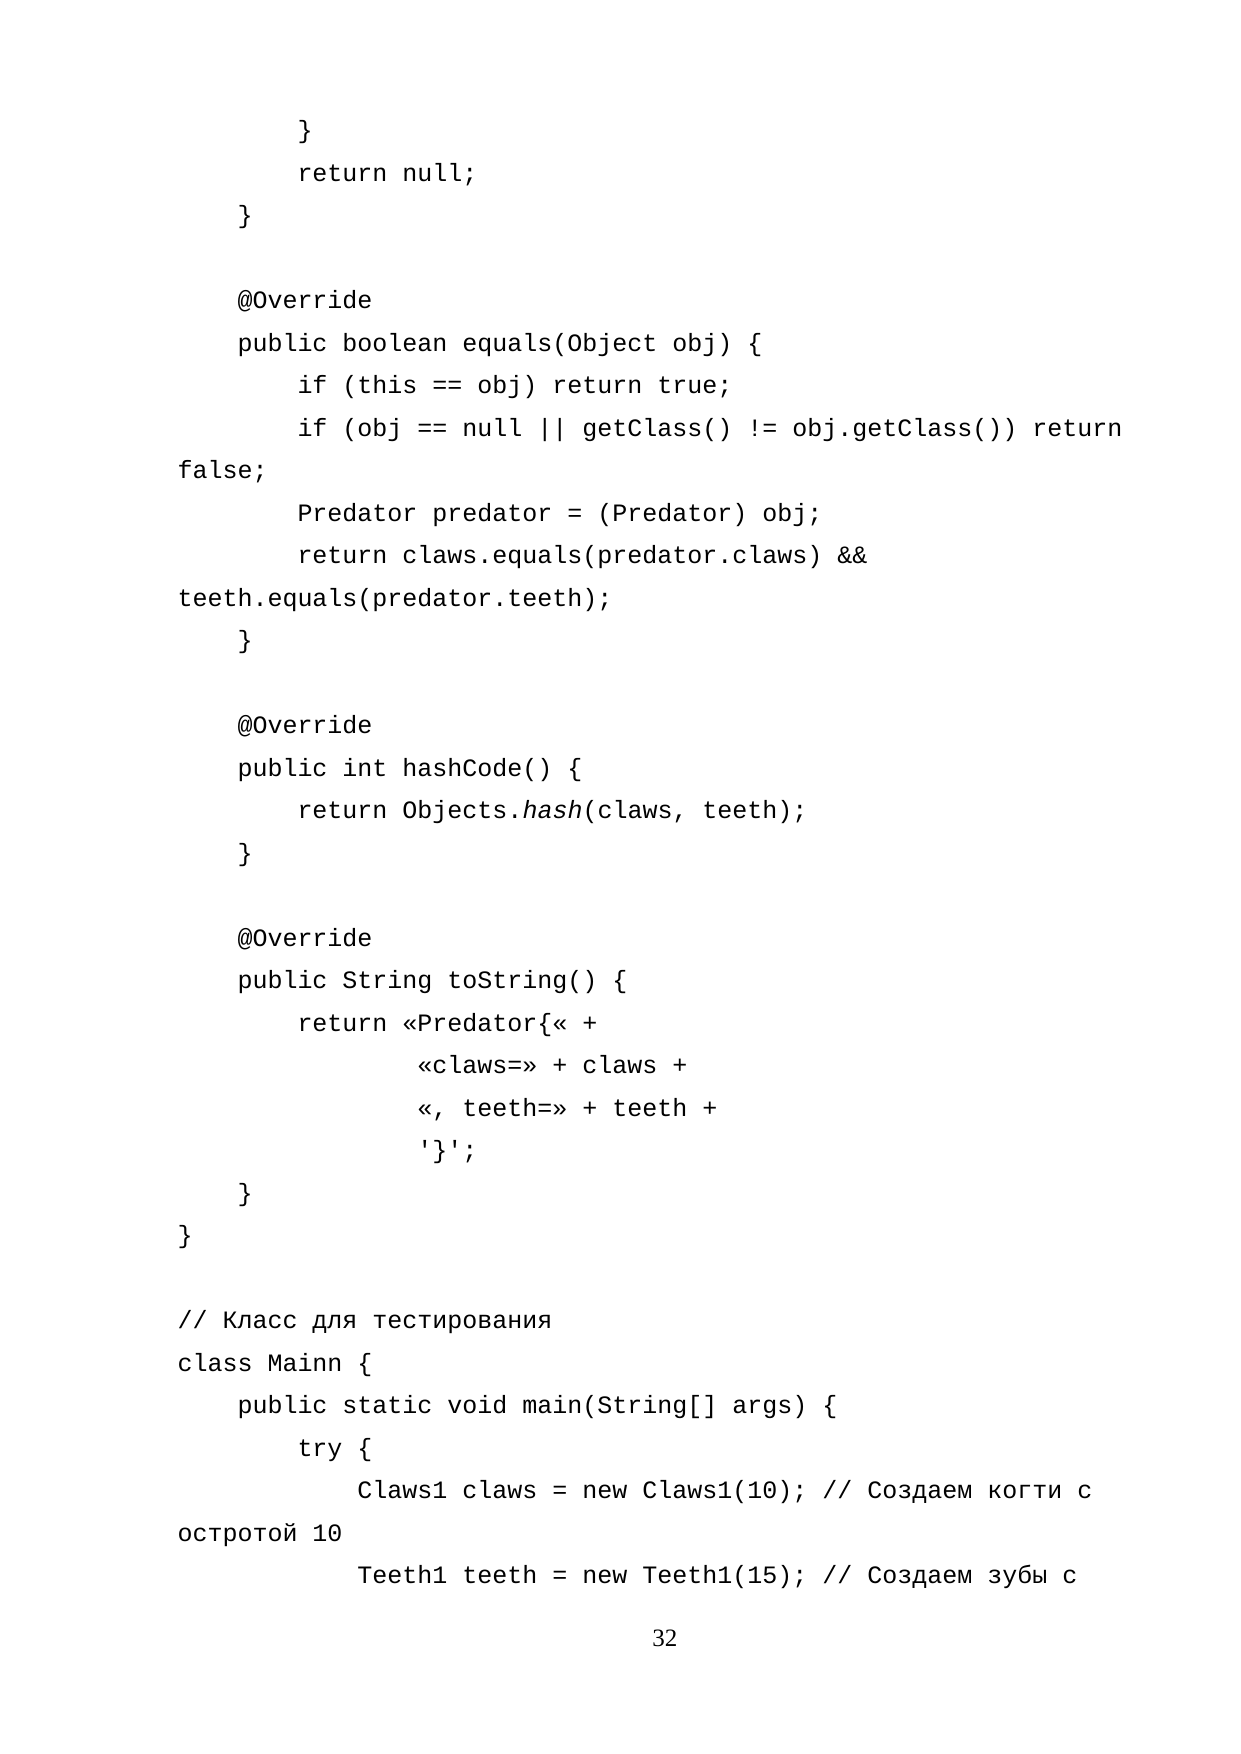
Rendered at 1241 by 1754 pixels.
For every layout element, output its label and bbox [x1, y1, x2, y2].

text [177, 118, 1152, 1591]
